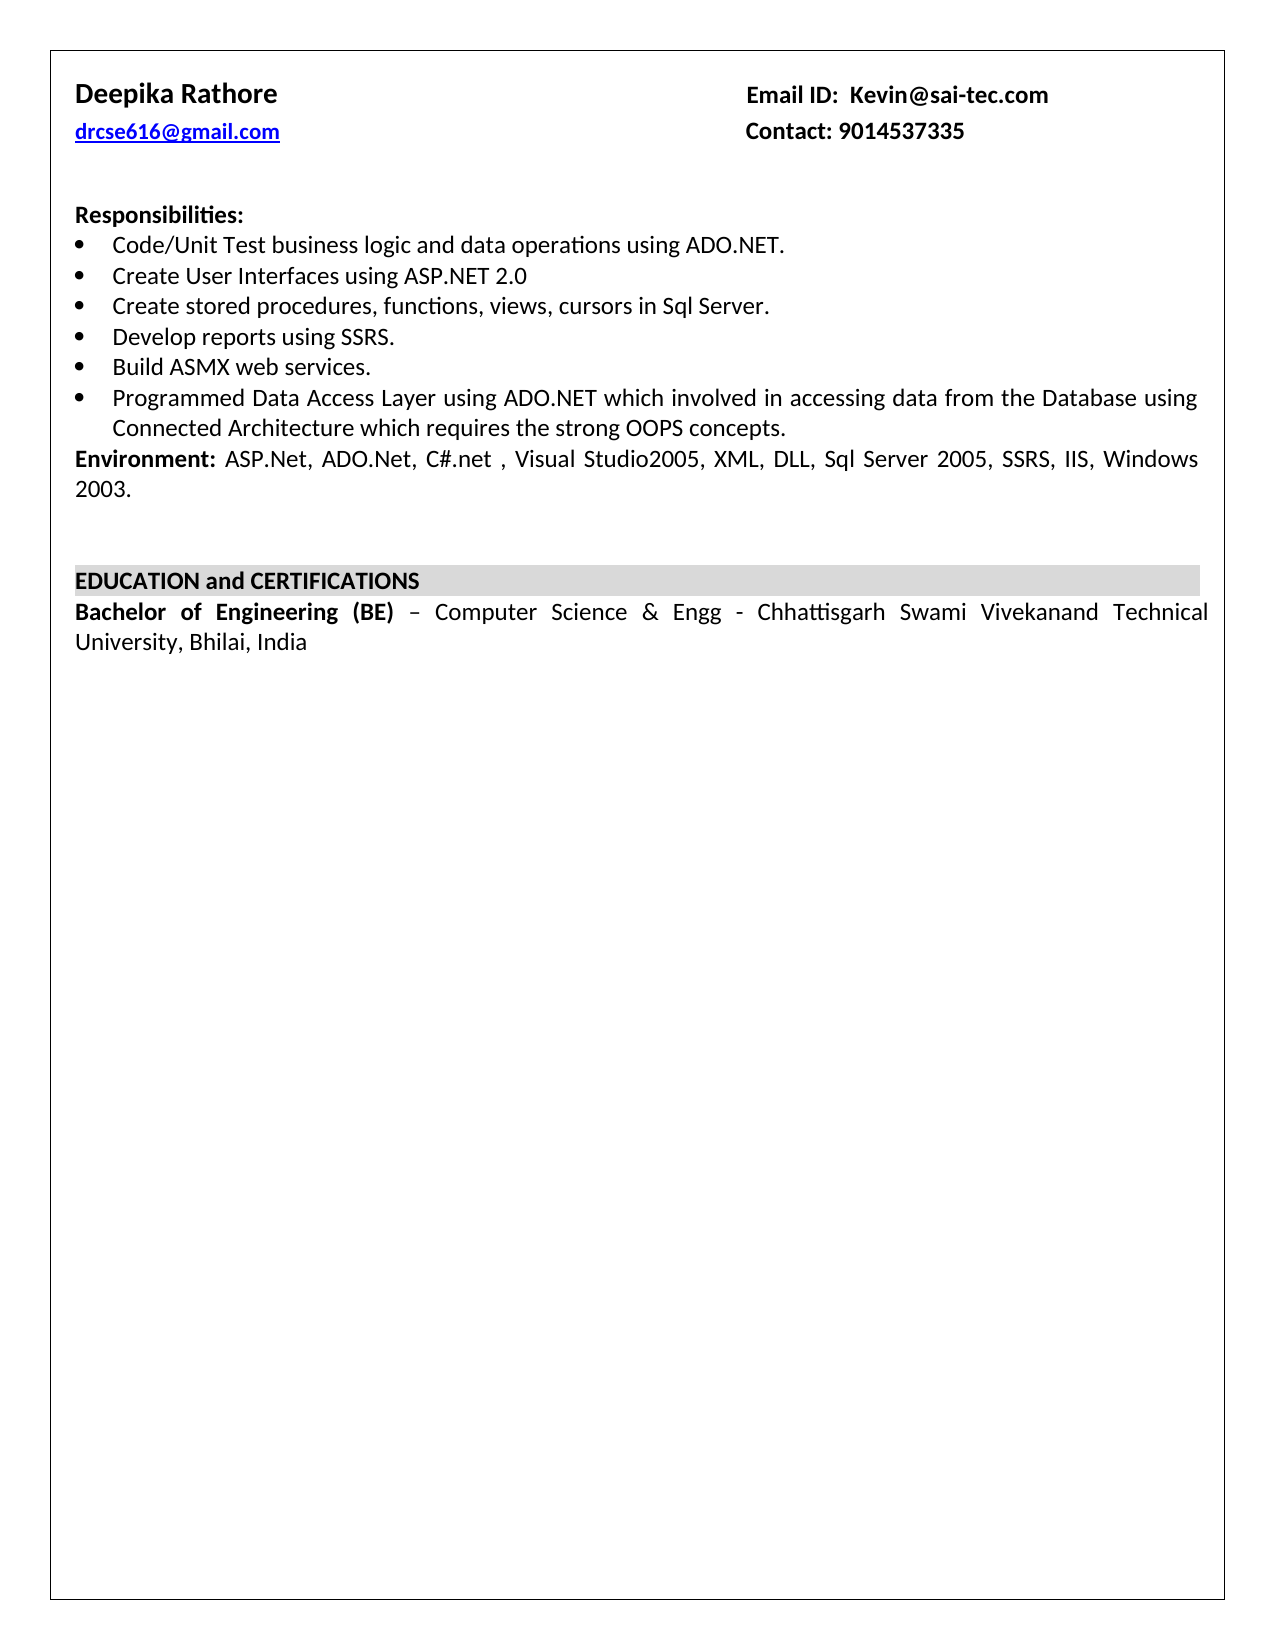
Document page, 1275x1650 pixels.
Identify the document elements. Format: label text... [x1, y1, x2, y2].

text EDUCATION and CERTIFICATIONS [75, 565, 1200, 596]
list Code/Unit Test business logic and data operations using ADO.NET. [75, 229, 1200, 260]
text Bachelor of Engineering (BE) – Computer Science & Engg - Chhattisgarh Swami Vivekanand Technical University, Bhilai, India [75, 596, 1209, 657]
list Create stored procedures, functions, views, cursors in Sql Server. [75, 291, 1200, 321]
text Environment: ASP.Net, ADO.Net, C#.net , Visual Studio2005, XML, DLL, Sql Server 2005, SSRS, IIS, Windows 2003. [75, 443, 1200, 504]
list Programmed Data Access Layer using ADO.NET which involved in accessing data from the Database using Connected Architecture which requires the strong OOPS concepts. [75, 382, 1200, 443]
list Create User Interfaces using ASP.NET 2.0 [75, 260, 1200, 291]
text Responsibilities: [75, 199, 1200, 229]
list Develop reports using SSRS. [75, 321, 1200, 352]
list Build ASMX web services. [75, 352, 1200, 382]
